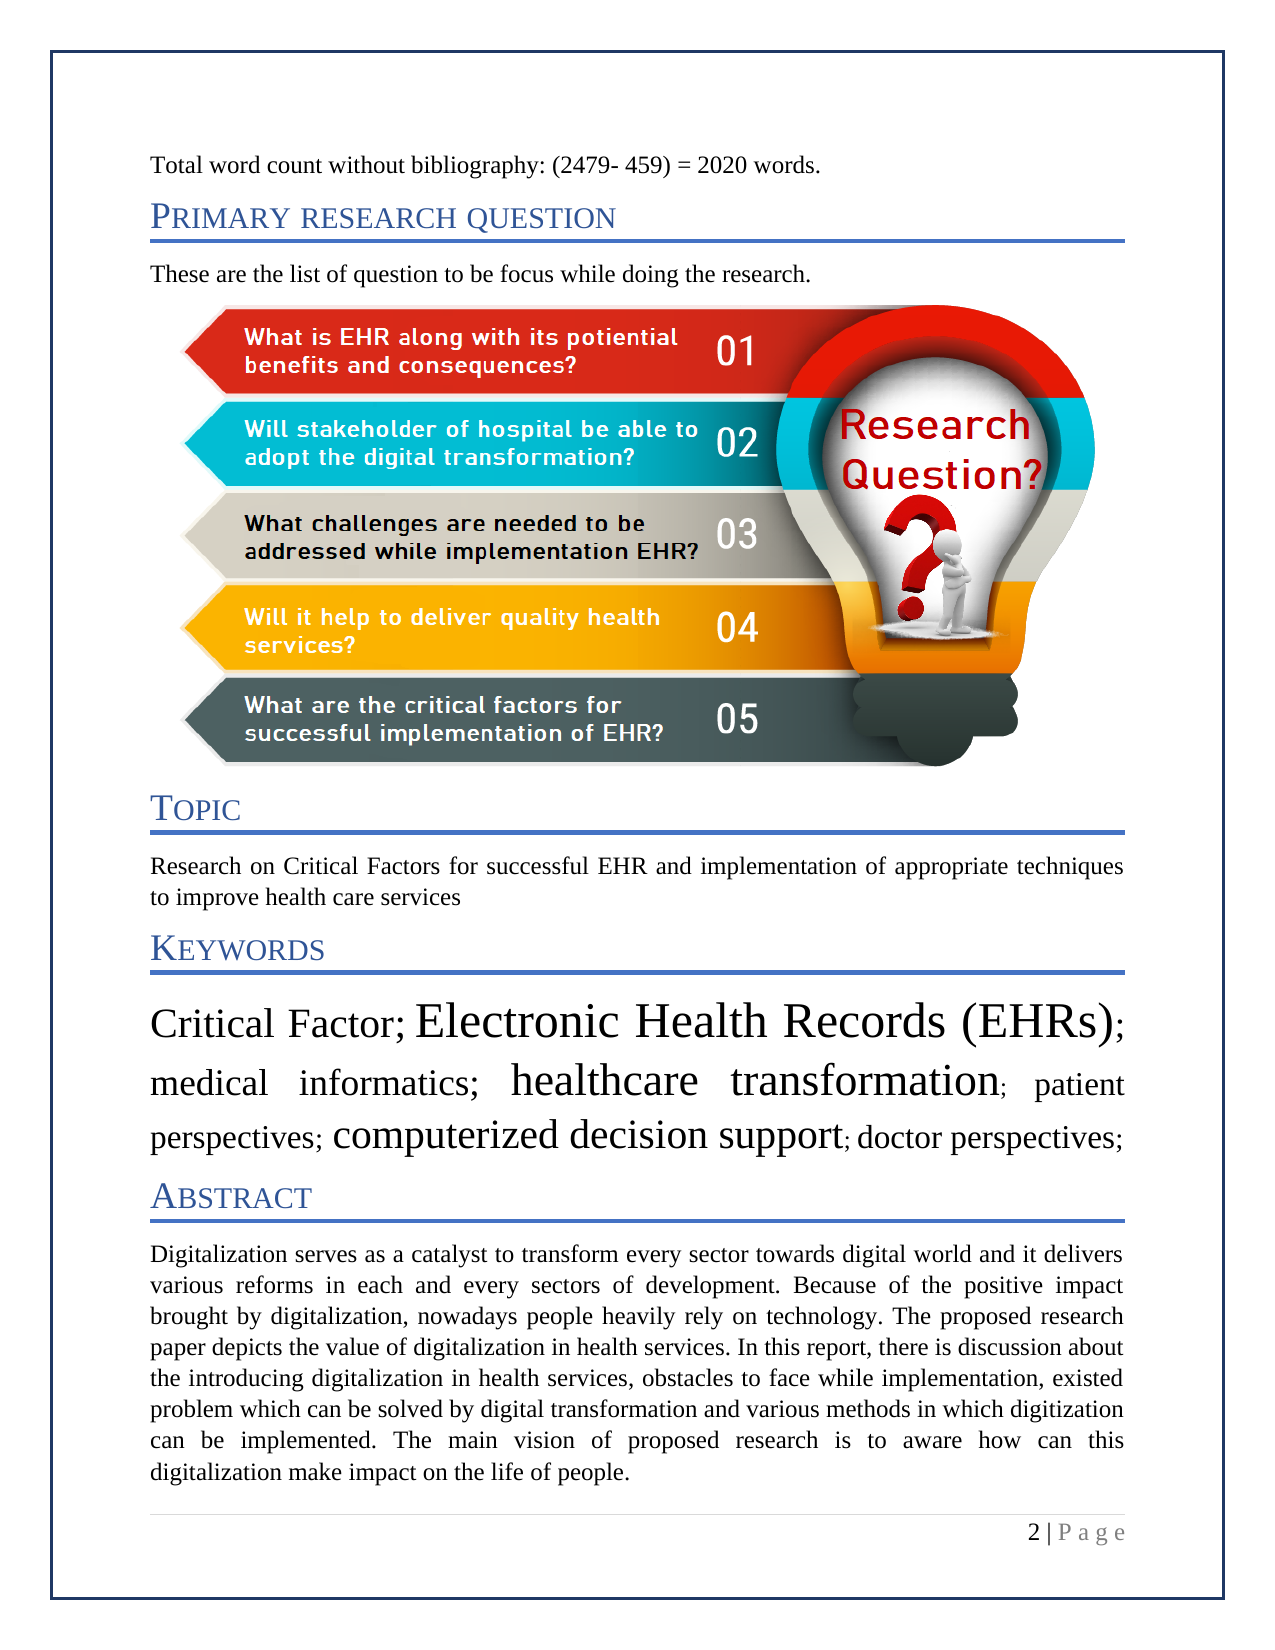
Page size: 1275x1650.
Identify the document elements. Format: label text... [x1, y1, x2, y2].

subtitle Primary research question [150, 193, 1125, 239]
subtitle Keywords [150, 925, 1125, 970]
subtitle Abstract [150, 1173, 1125, 1219]
subtitle Topic [150, 785, 1125, 830]
picture [178, 290, 1098, 771]
text Critical Factor; Electronic Health Records (EHRs); medical informatics; healthcare transformation; patient perspectives; computerized decision support; doctor perspectives; [150, 991, 1125, 1157]
text Digitalization serves as a catalyst to transform every sector towards digital world and it delivers various reforms in each and every sectors of development. Because of the positive impact brought by digitalization, nowadays people heavily rely on technology. The proposed research paper depicts the value of digitalization in health services. In this report, there is discussion about the introducing digitalization in health services, obstacles to face while implementation, existed problem which can be solved by digital transformation and various methods in which digitization can be implemented. The main vision of proposed research is to aware how can this digitalization make impact on the life of people. [150, 1239, 1125, 1485]
text These are the list of question to be focus while doing the research. [150, 259, 1125, 288]
text Research on Critical Factors for successful EHR and implementation of appropriate techniques to improve health care services [150, 851, 1125, 911]
text Total word count without bibliography: (2479- 459) = 2020 words. [150, 150, 1125, 179]
